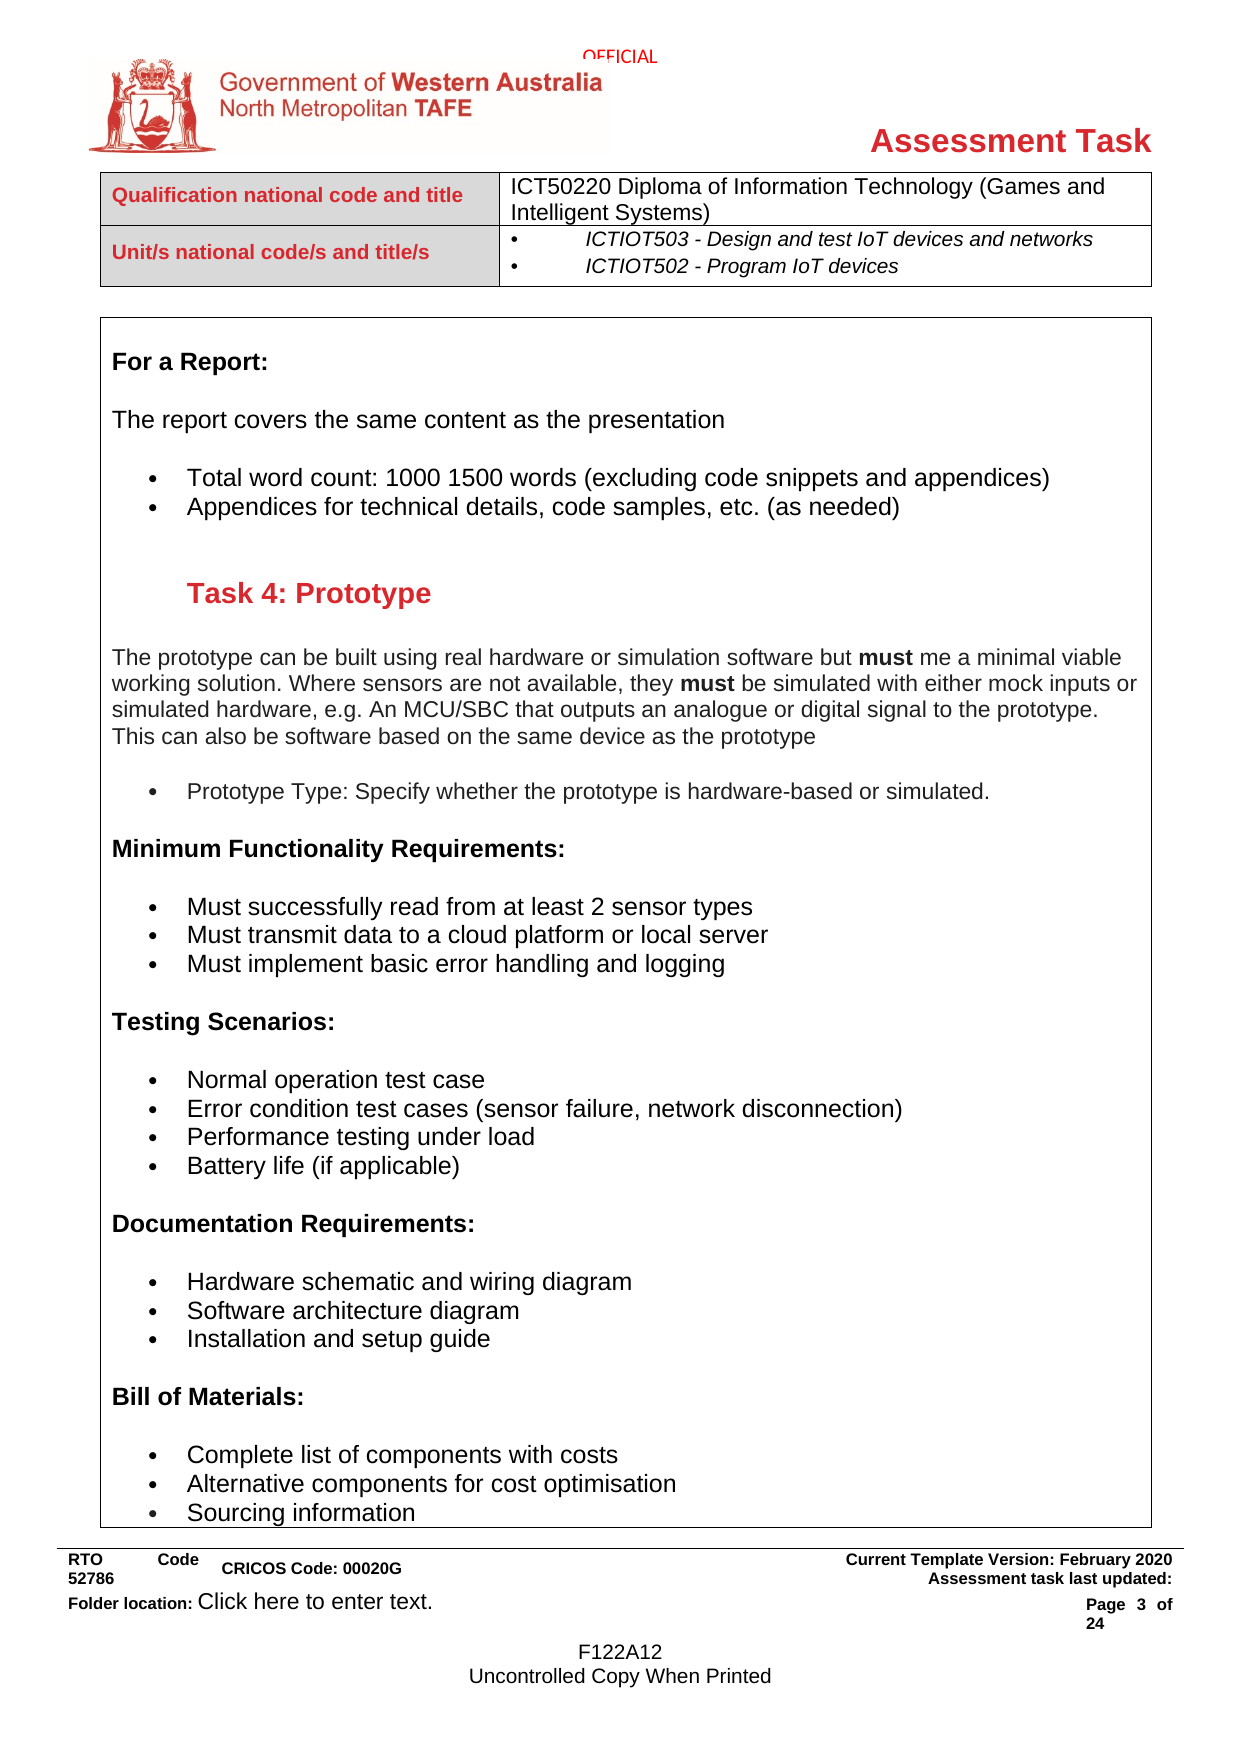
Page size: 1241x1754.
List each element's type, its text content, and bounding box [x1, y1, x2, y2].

picture [88, 59, 609, 153]
